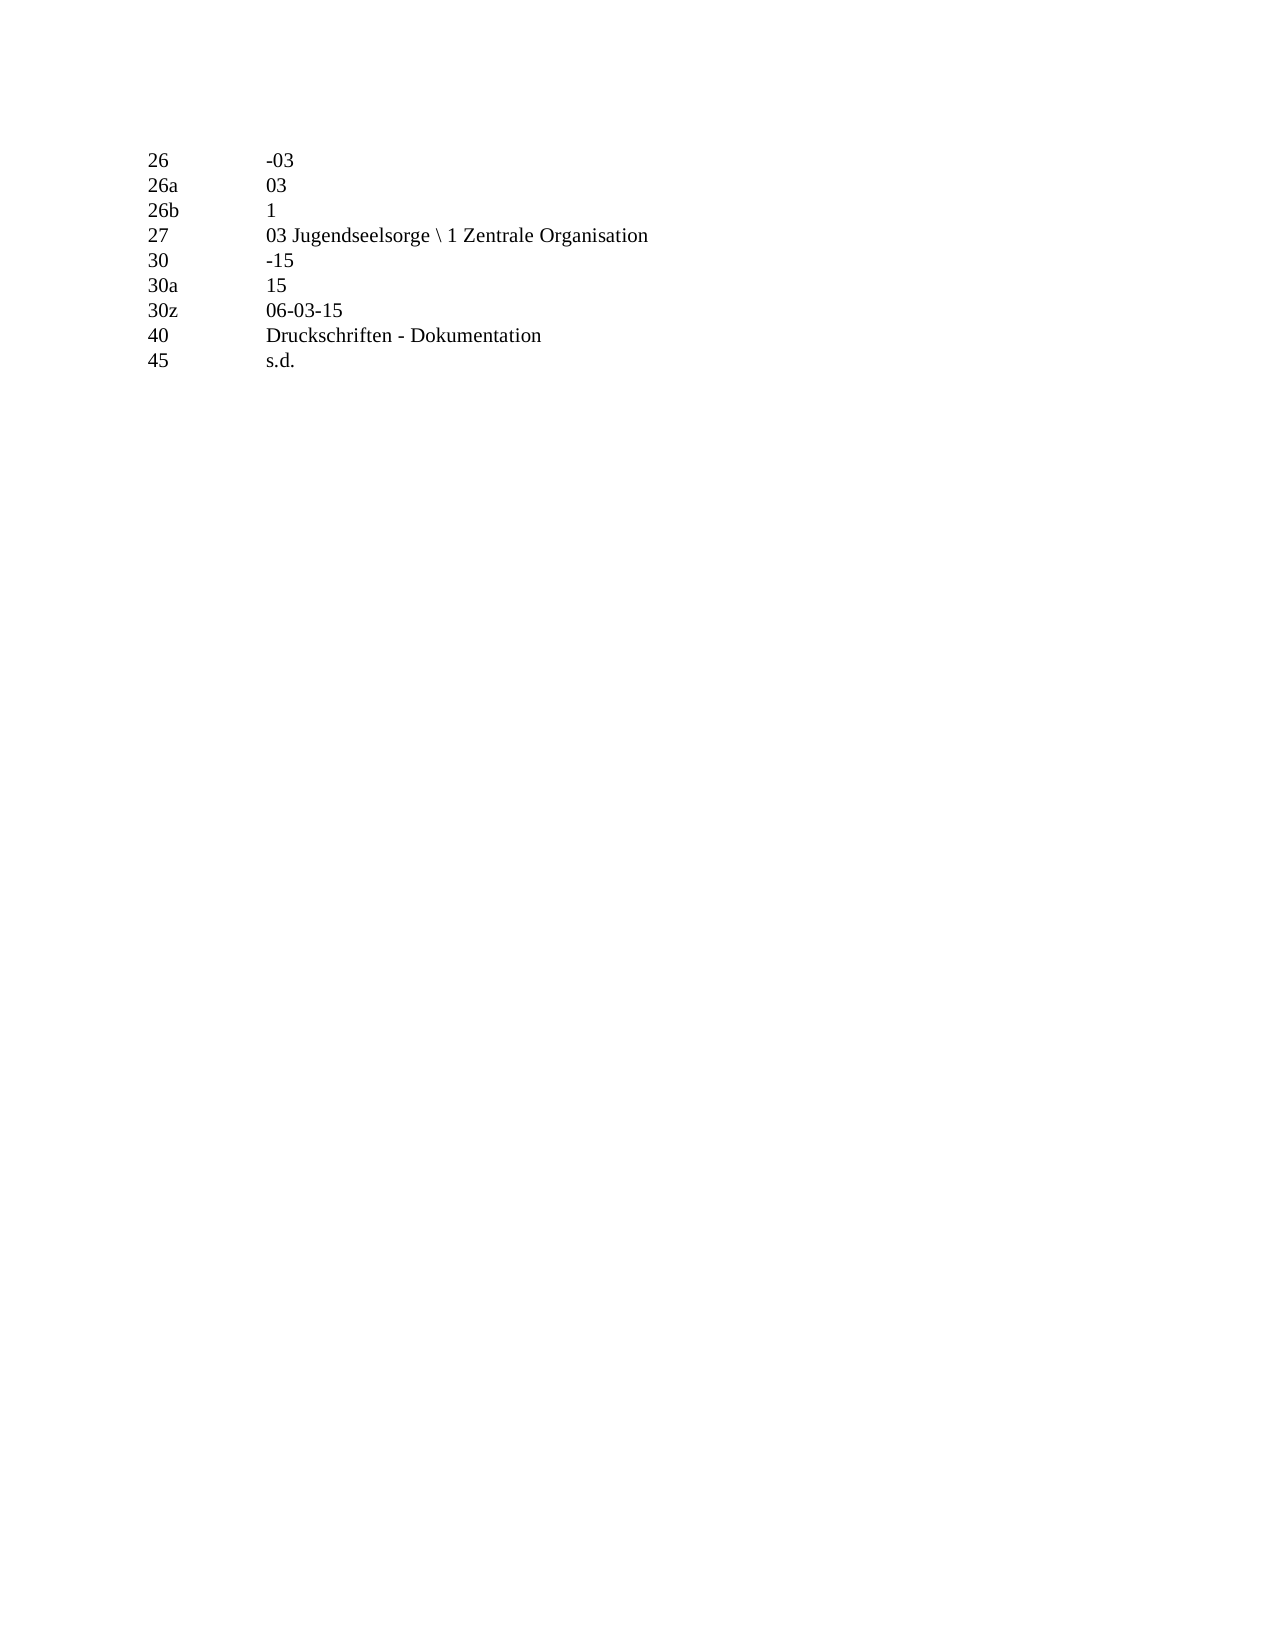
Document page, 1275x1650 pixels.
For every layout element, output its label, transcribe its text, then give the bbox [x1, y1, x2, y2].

text 40 s[Druckschriften]s - Dokumentation [148, 323, 1127, 348]
text 30a 15 [148, 273, 1127, 298]
text 26a 03 [148, 173, 1127, 198]
text 26 -03 [148, 148, 1127, 173]
text 26b 1 [148, 198, 1127, 223]
text 30 -15 [148, 248, 1127, 273]
text 30z 06-03-15 [148, 298, 1127, 323]
text 27 03 Jugendseelsorge \ 1 Zentrale Organisation [148, 223, 1127, 248]
text 45 s.d. [148, 348, 1127, 373]
